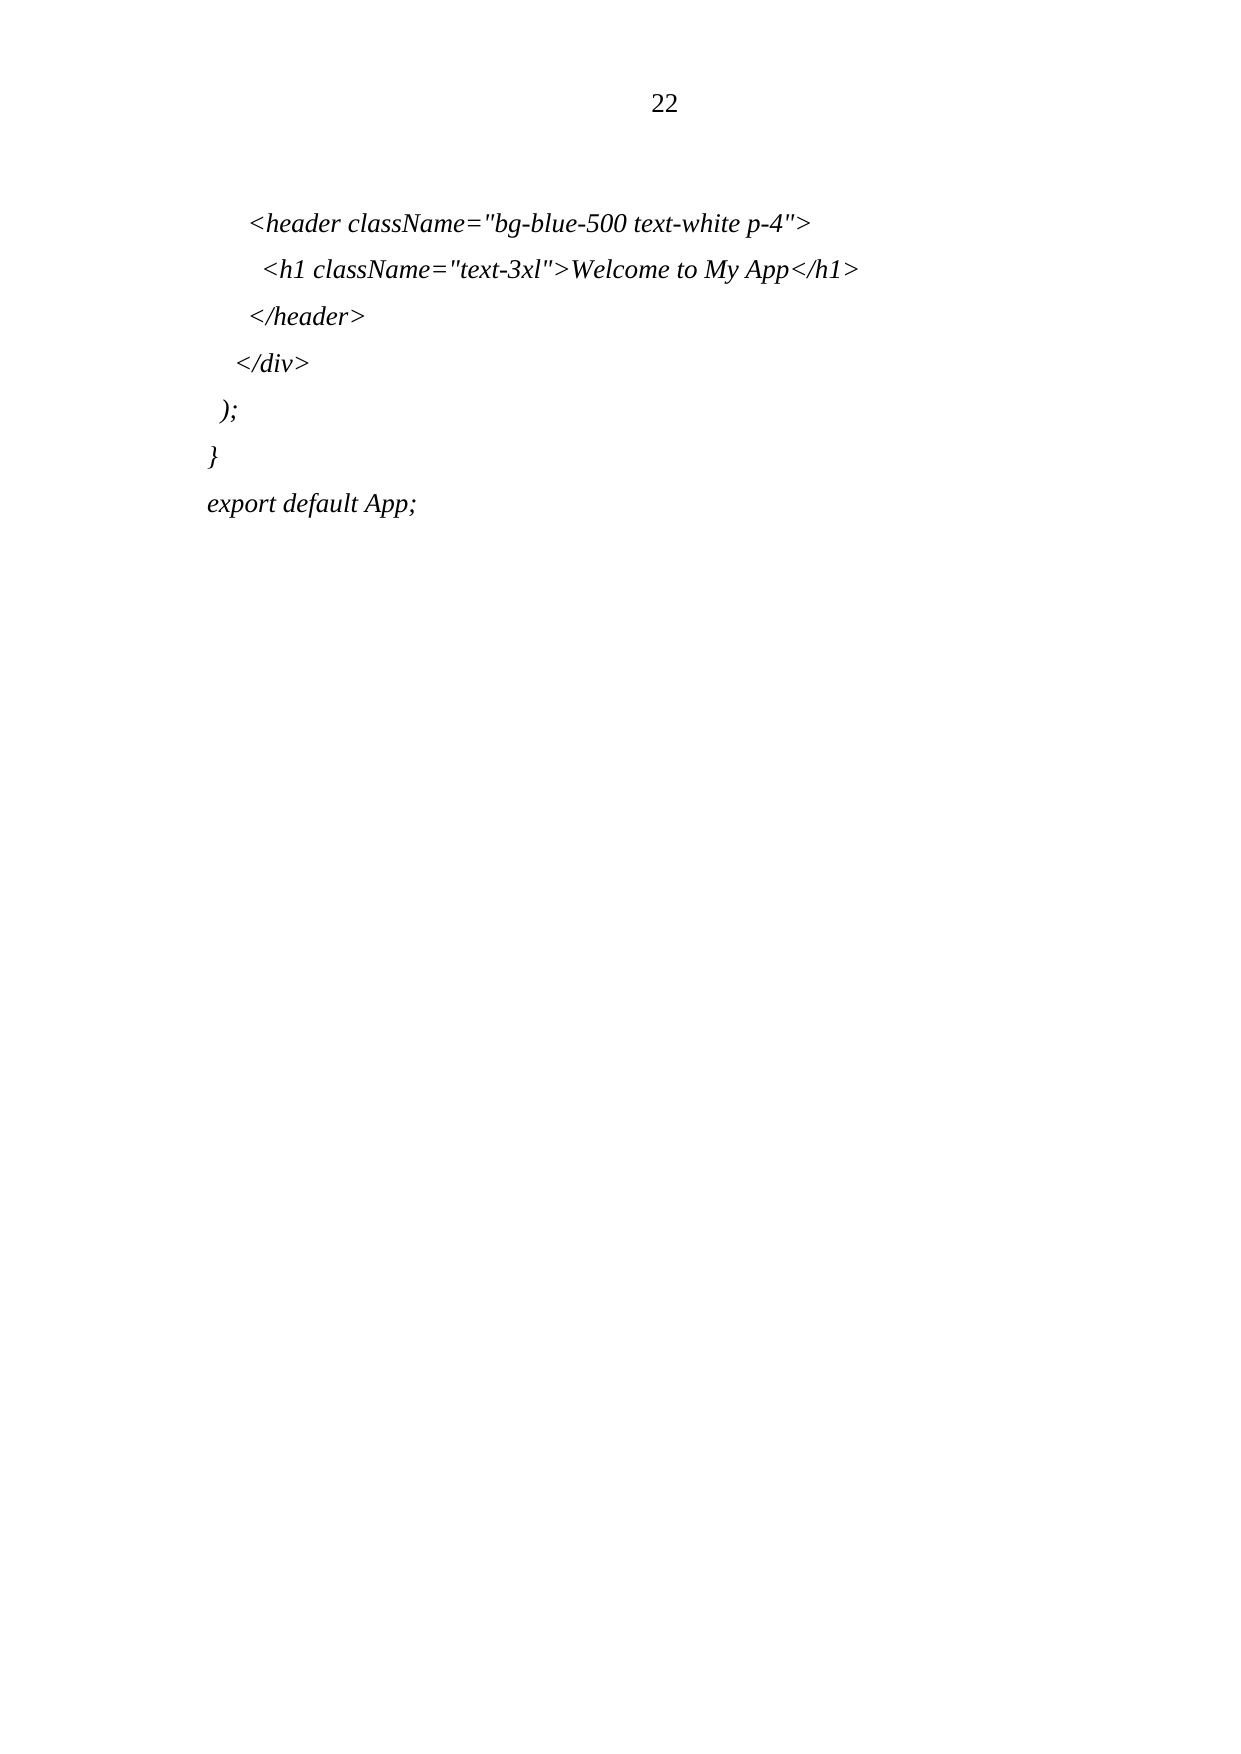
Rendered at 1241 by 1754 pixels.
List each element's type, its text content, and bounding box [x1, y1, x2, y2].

list } [207, 440, 1122, 471]
list </div> [207, 347, 1122, 378]
list <h1 className="text-3xl">Welcome to My App</h1> [207, 253, 1122, 284]
list <header className="bg-blue-500 text-white p-4"> [207, 207, 1122, 238]
list export default App; [207, 487, 1122, 518]
list ); [207, 393, 1122, 424]
list </header> [207, 300, 1122, 331]
